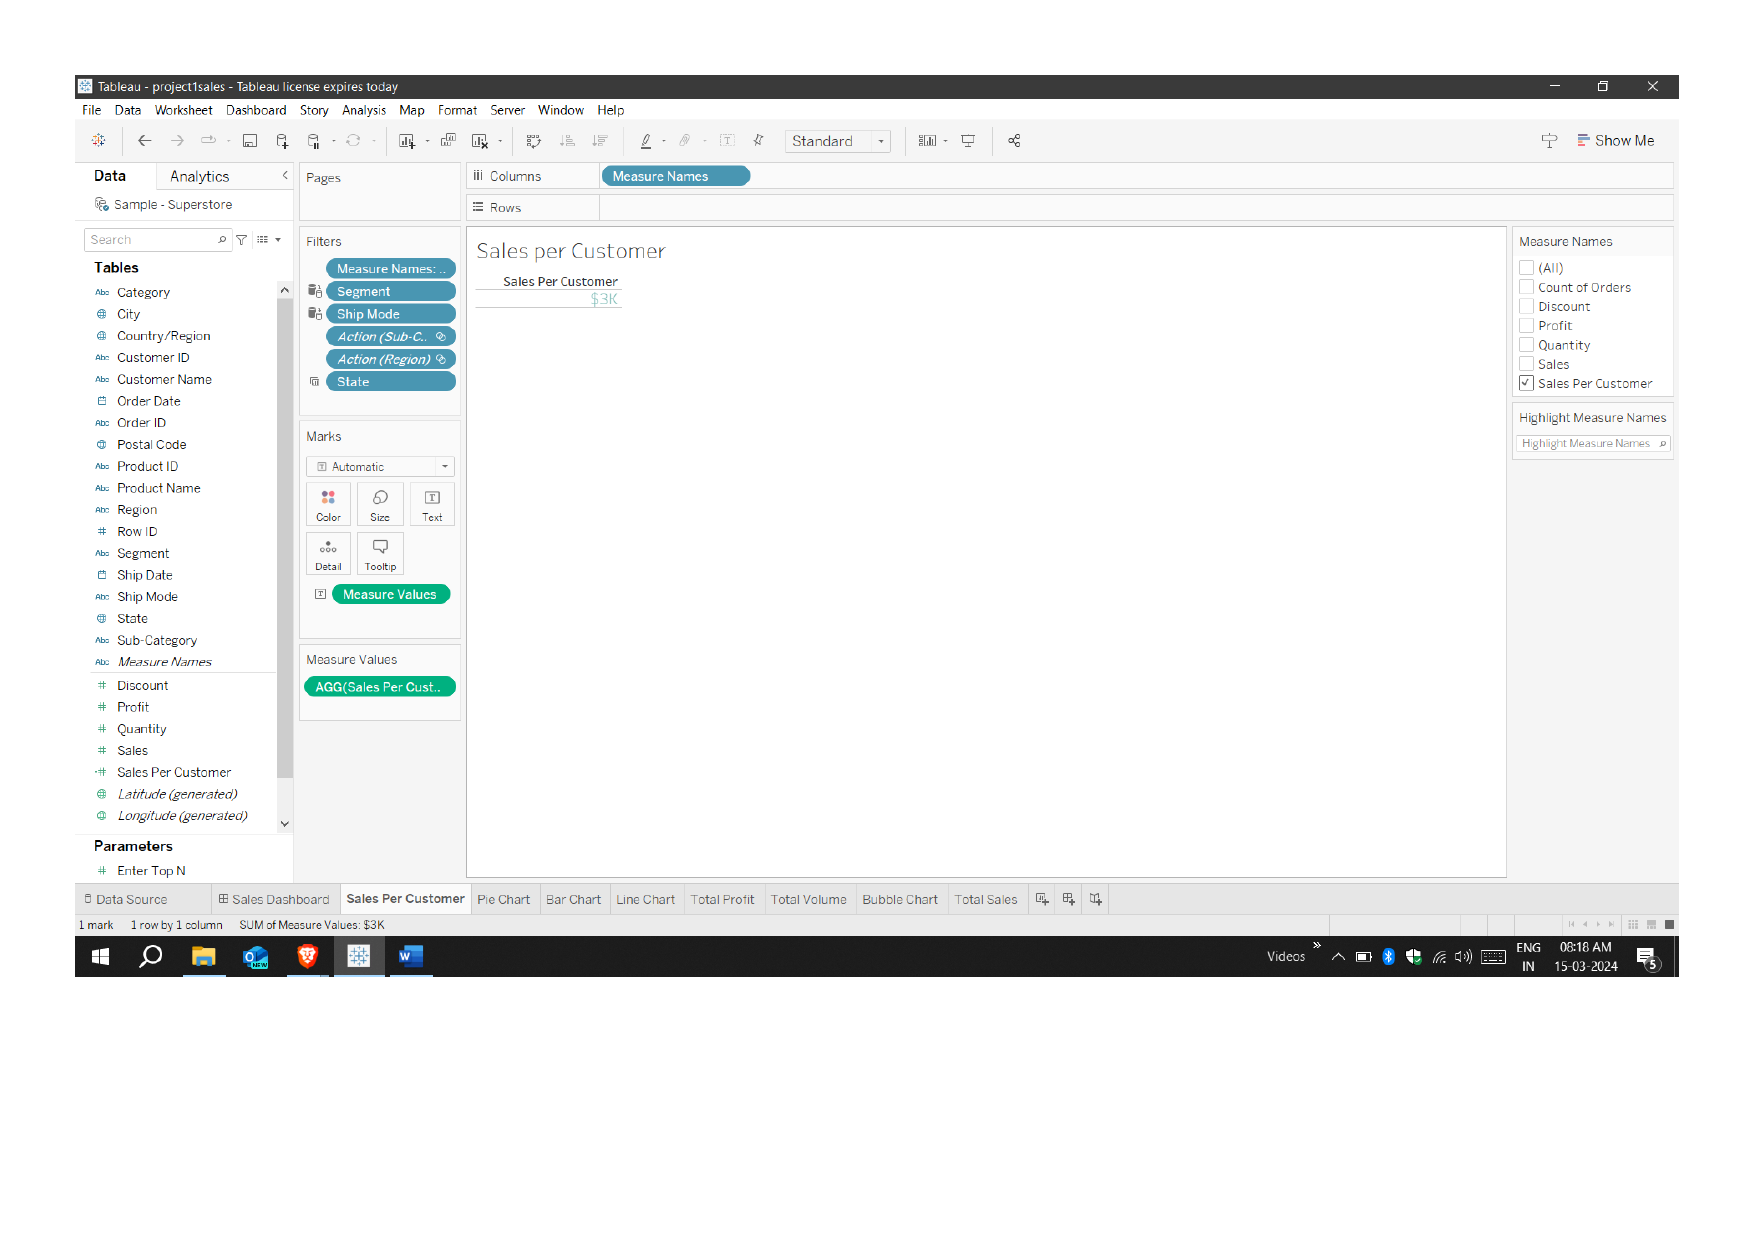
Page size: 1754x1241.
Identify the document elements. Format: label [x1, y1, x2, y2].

picture [75, 75, 1679, 977]
